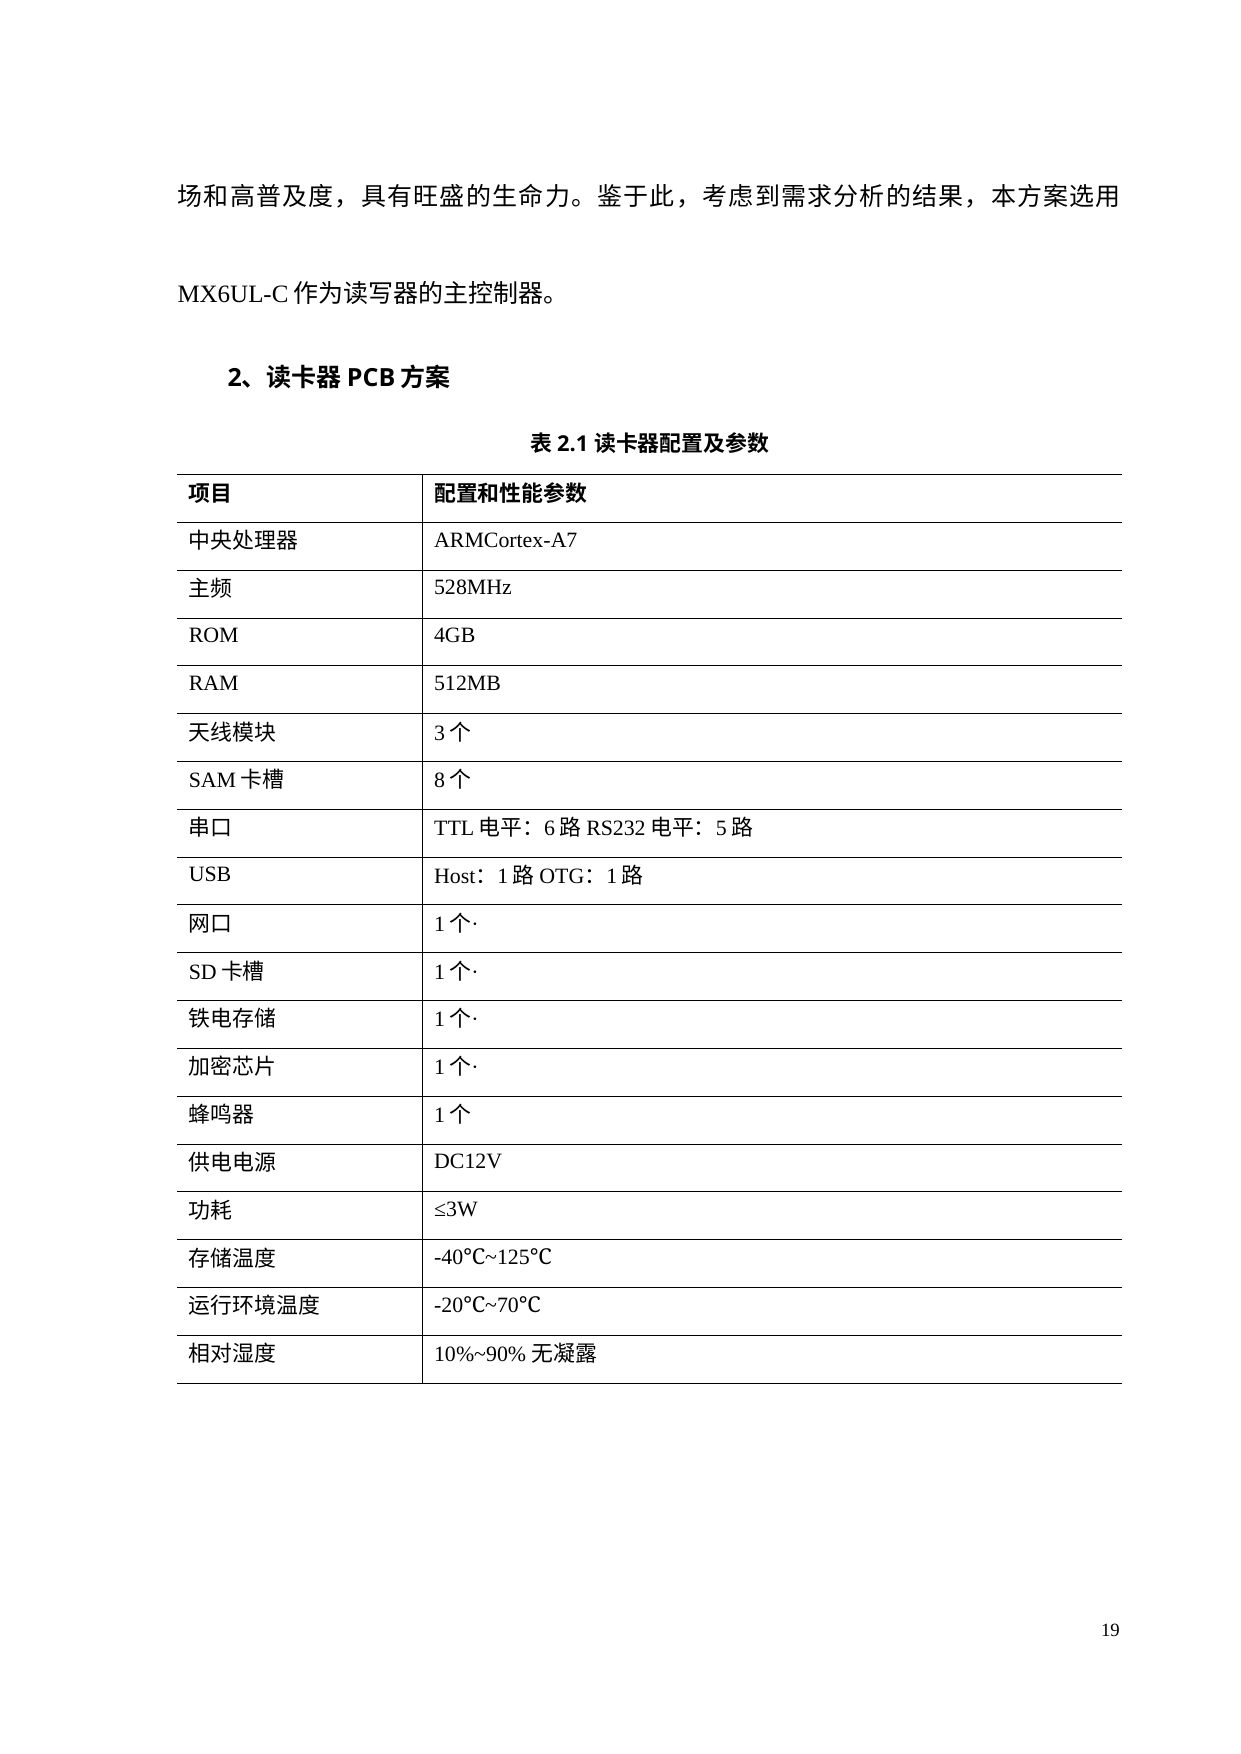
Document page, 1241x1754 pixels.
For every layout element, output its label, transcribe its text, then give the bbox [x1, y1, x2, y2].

table_cell 加密芯片 [177, 1049, 422, 1096]
table_header 配置和性能参数 [423, 475, 1122, 522]
table_cell Host：1路 OTG：1路 [423, 858, 1122, 904]
table_cell 10%~90% 无凝露 [423, 1336, 1122, 1382]
table_cell 存储温度 [177, 1240, 422, 1287]
table_cell 蜂鸣器 [177, 1097, 422, 1143]
table_cell 中央处理器 [177, 523, 422, 570]
table_cell 相对湿度 [177, 1336, 422, 1382]
table_cell RAM [177, 666, 422, 713]
text 表2.1 读卡器配置及参数 [177, 426, 1122, 458]
table_cell 串口 [177, 810, 422, 857]
table_cell ≤3W [423, 1192, 1122, 1239]
table_cell DC12V [423, 1145, 1122, 1191]
table_cell USB [177, 858, 422, 904]
table_cell 1个· [423, 1049, 1122, 1096]
table_cell 1个 [423, 1097, 1122, 1143]
table_cell 512MB [423, 666, 1122, 713]
table_cell 1个· [423, 1001, 1122, 1048]
table_cell 铁电存储 [177, 1001, 422, 1048]
table_cell 主频 [177, 571, 422, 617]
table_cell 天线模块 [177, 714, 422, 761]
table_header 项目 [177, 475, 422, 522]
table_cell SD卡槽 [177, 953, 422, 1000]
table_cell 运行环境温度 [177, 1288, 422, 1335]
table_cell 8个 [423, 762, 1122, 809]
table_cell -20℃~70℃ [423, 1288, 1122, 1335]
table_cell 1个· [423, 953, 1122, 1000]
table_cell TTL电平：6路 RS232电平：5路 [423, 810, 1122, 857]
table_cell ARMCortex-A7 [423, 523, 1122, 570]
table_cell 网口 [177, 905, 422, 952]
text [177, 162, 1122, 324]
table_cell -40℃~125℃ [423, 1240, 1122, 1287]
table_cell 528MHz [423, 571, 1122, 617]
table_cell 供电电源 [177, 1145, 422, 1191]
table_cell 4GB [423, 619, 1122, 665]
table_cell 功耗 [177, 1192, 422, 1239]
table_cell 1个· [423, 905, 1122, 952]
text 2、读卡器PCB方案 [177, 343, 1122, 408]
table_cell 3个 [423, 714, 1122, 761]
table_cell SAM卡槽 [177, 762, 422, 809]
table_cell ROM [177, 619, 422, 665]
